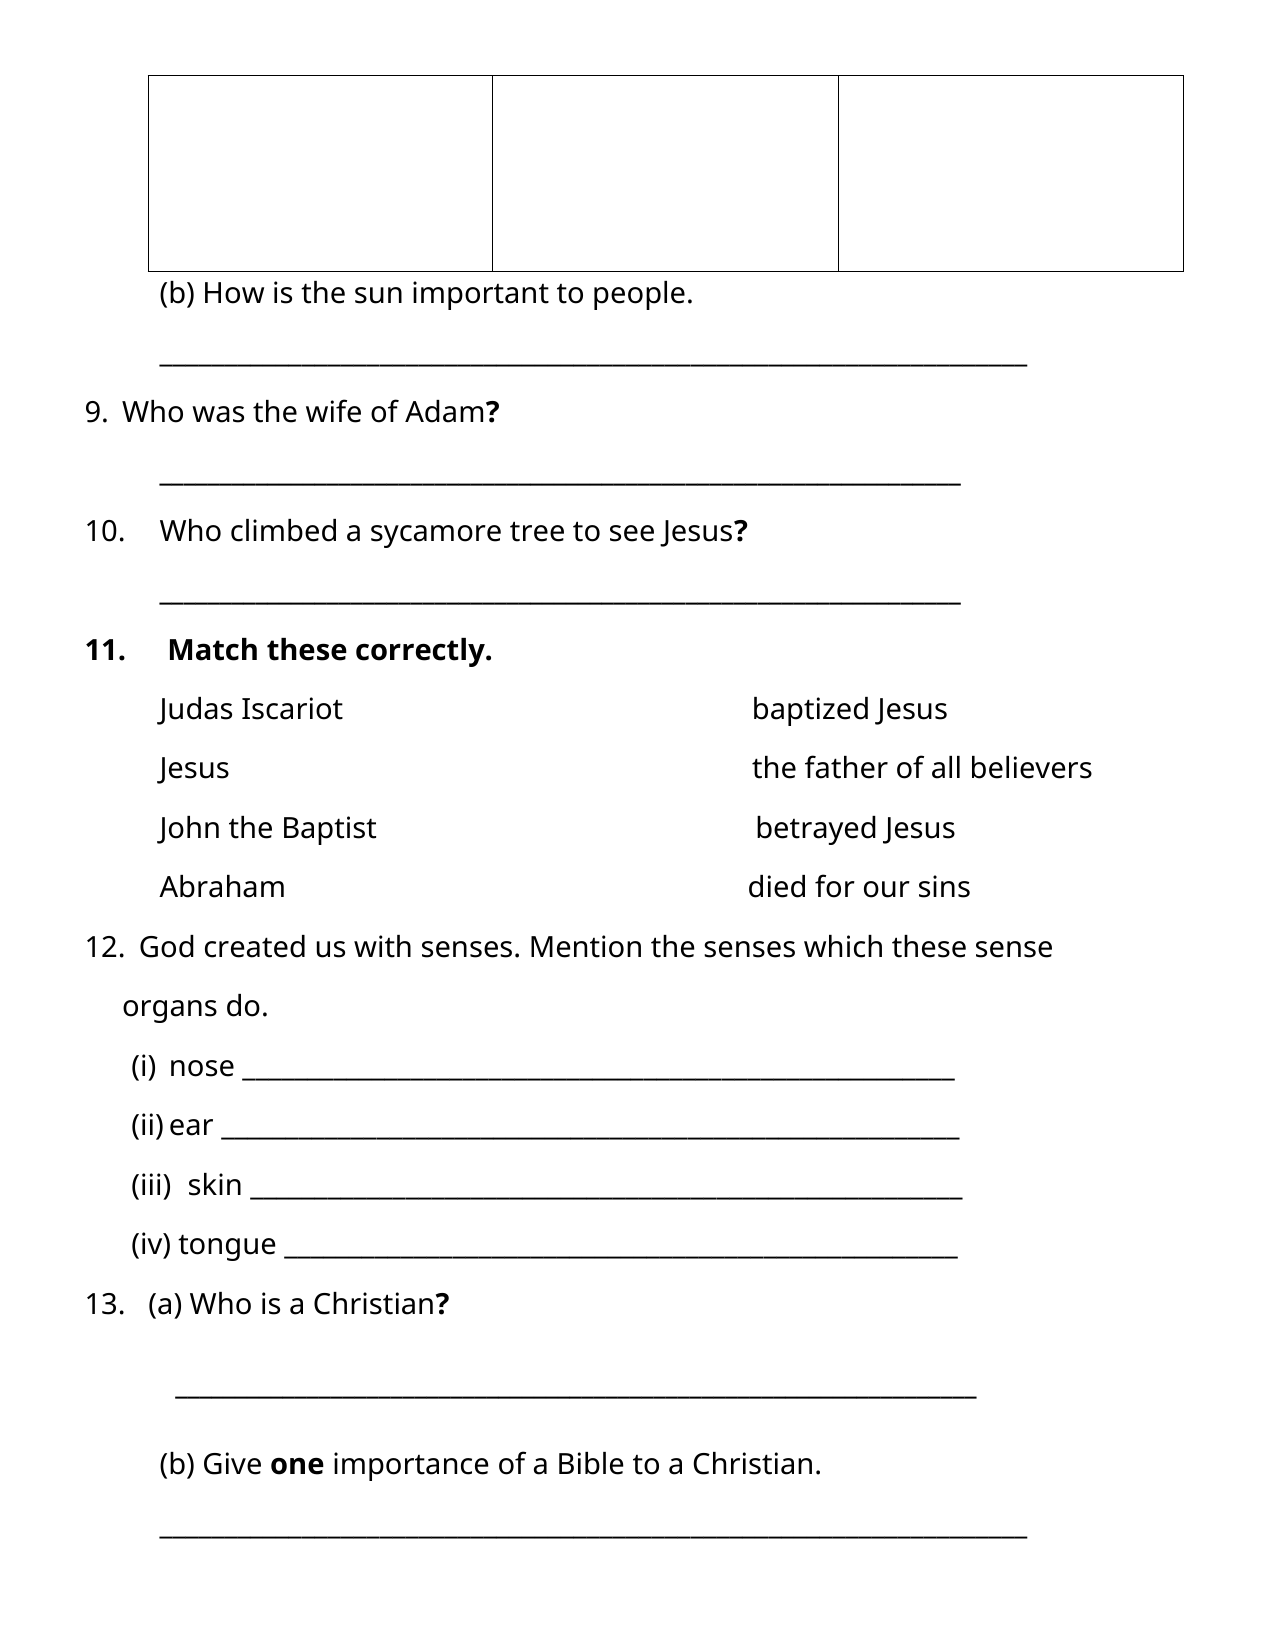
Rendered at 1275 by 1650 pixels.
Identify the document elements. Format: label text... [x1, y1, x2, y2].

list Jesus the father of all believers [159, 748, 1172, 787]
list (b) Give one importance of a Bible to a Christian. [159, 1444, 1172, 1483]
list ___________________________________________________________________ [159, 331, 1172, 371]
list Who was the wife of Adam? [84, 391, 1172, 431]
list Abraham died for our sins [159, 867, 1172, 906]
list tongue ____________________________________________________ [131, 1223, 1172, 1263]
list Judas Iscariot baptized Jesus [159, 688, 1172, 728]
list (a) Who is a Christian? [84, 1283, 1172, 1323]
text ___________________________________________________________________ [84, 1363, 1172, 1403]
list God created us with senses. Mention the senses which these sense organs do. [84, 926, 1172, 1025]
list John the Baptist betrayed Jesus [159, 807, 1172, 847]
list skin _______________________________________________________ [131, 1164, 1172, 1204]
list Who climbed a sycamore tree to see Jesus? [84, 510, 1172, 549]
list Match these correctly. [84, 629, 1172, 668]
list (b) How is the sun important to people. [159, 272, 1172, 312]
table_cell [839, 76, 1183, 271]
list ___________________________________________________________________ [159, 450, 1172, 490]
list nose _______________________________________________________ [131, 1045, 1172, 1085]
table_cell [493, 76, 838, 271]
list ear _________________________________________________________ [131, 1104, 1172, 1144]
table_cell [149, 76, 492, 271]
list ___________________________________________________________________ [159, 569, 1172, 609]
list ___________________________________________________________________ [159, 1503, 1172, 1543]
